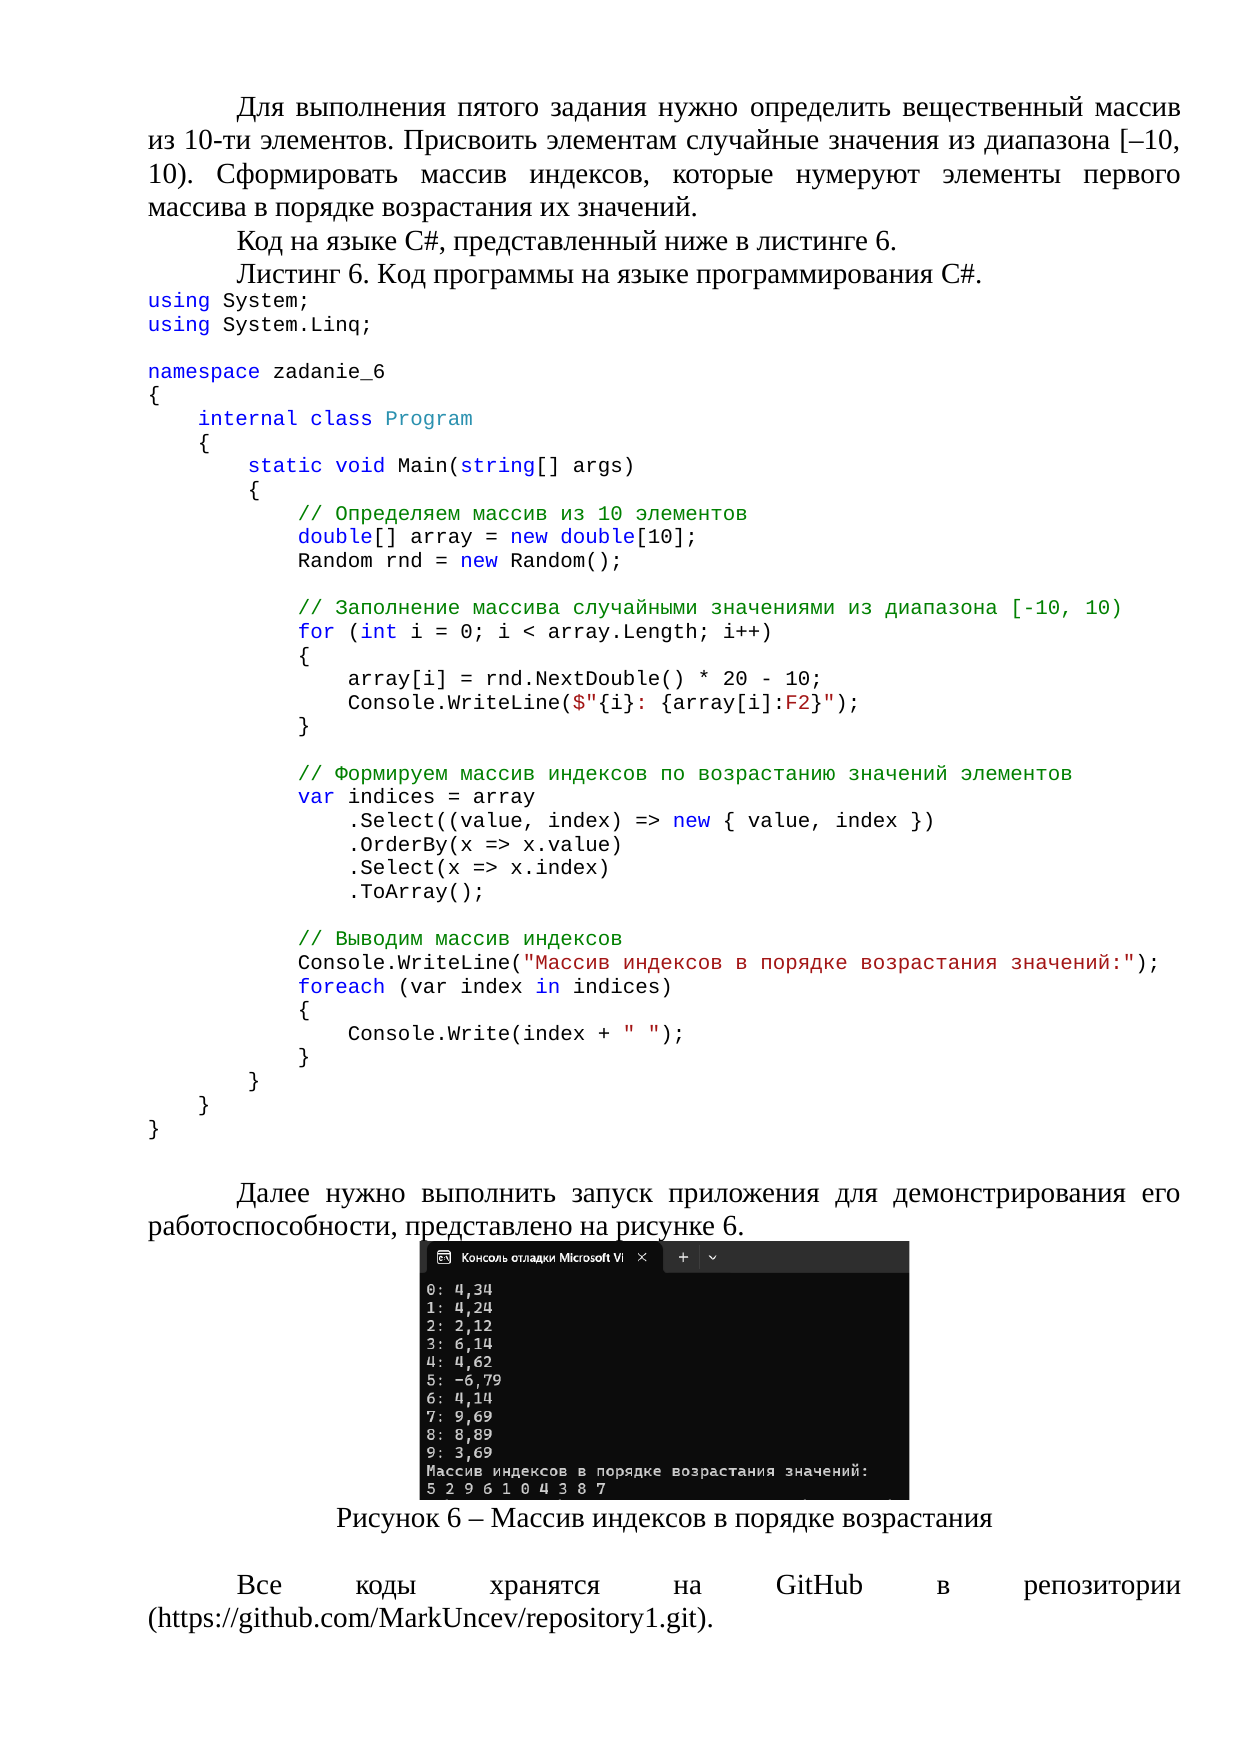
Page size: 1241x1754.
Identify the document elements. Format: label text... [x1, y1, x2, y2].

text using System.Linq; [148, 313, 1181, 337]
text Random rnd = new Random(); [148, 550, 1181, 574]
text .Select(x => x.index) [148, 857, 1181, 881]
text } [148, 1094, 1181, 1117]
text // Определяем массив из 10 элементов [148, 503, 1181, 526]
text Console.WriteLine($"{i}: {array[i]:F2}"); [148, 692, 1181, 716]
text { [148, 432, 1181, 455]
text Console.Write(index + " "); [148, 1023, 1181, 1047]
text } [148, 1047, 1181, 1070]
text namespace zadanie_6 [148, 361, 1181, 384]
text Для выполнения пятого задания нужно определить вещественный массив из 10-ти элементов. Присвоить элементам случайные значения из диапазона [–10, 10). Сформировать массив индексов, которые нумеруют элементы первого массива в порядке возрастания их значений. [148, 89, 1181, 223]
text // Формируем массив индексов по возрастанию значений элементов [148, 763, 1181, 786]
text Все коды хранятся на GitHub в репозитории (https://github.com/MarkUncev/repository1.git). [148, 1567, 1181, 1634]
text Далее нужно выполнить запуск приложения для демонстрирования его работоспособности, представлено на рисунке 6. [148, 1175, 1181, 1242]
text } [148, 1117, 1181, 1141]
text var indices = array [148, 786, 1181, 810]
text for (int i = 0; i < array.Length; i++) [148, 621, 1181, 644]
text // Выводим массив индексов [148, 928, 1181, 952]
text .ToArray(); [148, 881, 1181, 905]
text // Заполнение массива случайными значениями из диапазона [-10, 10) [148, 597, 1181, 621]
text internal class Program [148, 408, 1181, 432]
text } [148, 1070, 1181, 1094]
text { [148, 479, 1181, 503]
text Console.WriteLine("Массив индексов в порядке возрастания значений:"); [148, 952, 1181, 976]
text using System; [148, 290, 1181, 313]
text .OrderBy(x => x.value) [148, 834, 1181, 857]
text .Select((value, index) => new { value, index }) [148, 810, 1181, 834]
text Рисунок 6 – Массив индексов в порядке возрастания [148, 1500, 1181, 1533]
text static void Main(string[] args) [148, 455, 1181, 479]
picture [419, 1241, 910, 1500]
text { [148, 384, 1181, 408]
text foreach (var index in indices) [148, 976, 1181, 999]
text Листинг 6. Код программы на языке программирования C#. [148, 256, 1181, 290]
text { [148, 644, 1181, 668]
text Код на языке C#, представленный ниже в листинге 6. [148, 223, 1181, 256]
text } [148, 716, 1181, 739]
text { [148, 999, 1181, 1023]
text array[i] = rnd.NextDouble() * 20 - 10; [148, 668, 1181, 692]
text double[] array = new double[10]; [148, 526, 1181, 550]
